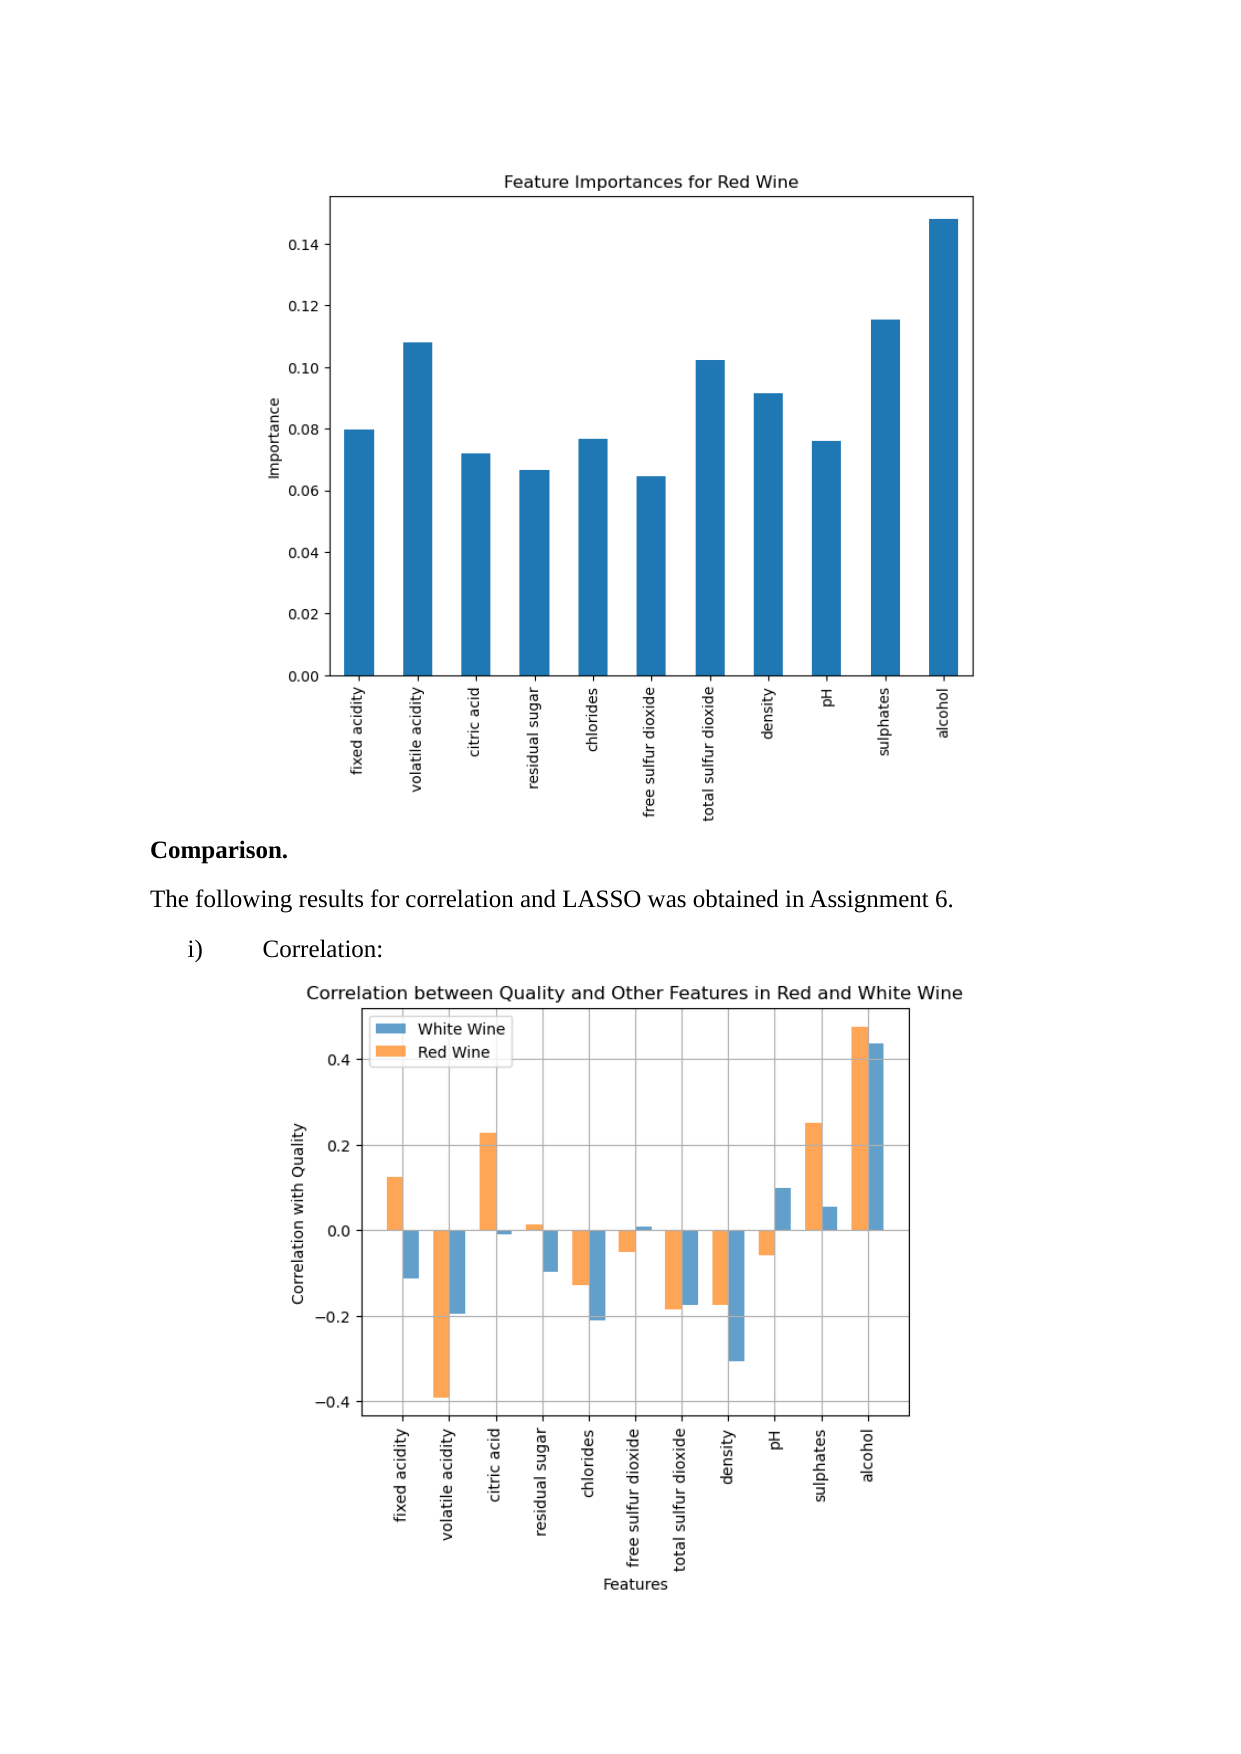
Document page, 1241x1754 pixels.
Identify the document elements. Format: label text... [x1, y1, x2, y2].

text The following results for correlation and LASSO was obtained in Assignment 6. [150, 884, 1090, 913]
picture [257, 165, 983, 831]
list Correlation: [187, 934, 1090, 963]
picture [281, 975, 974, 1603]
